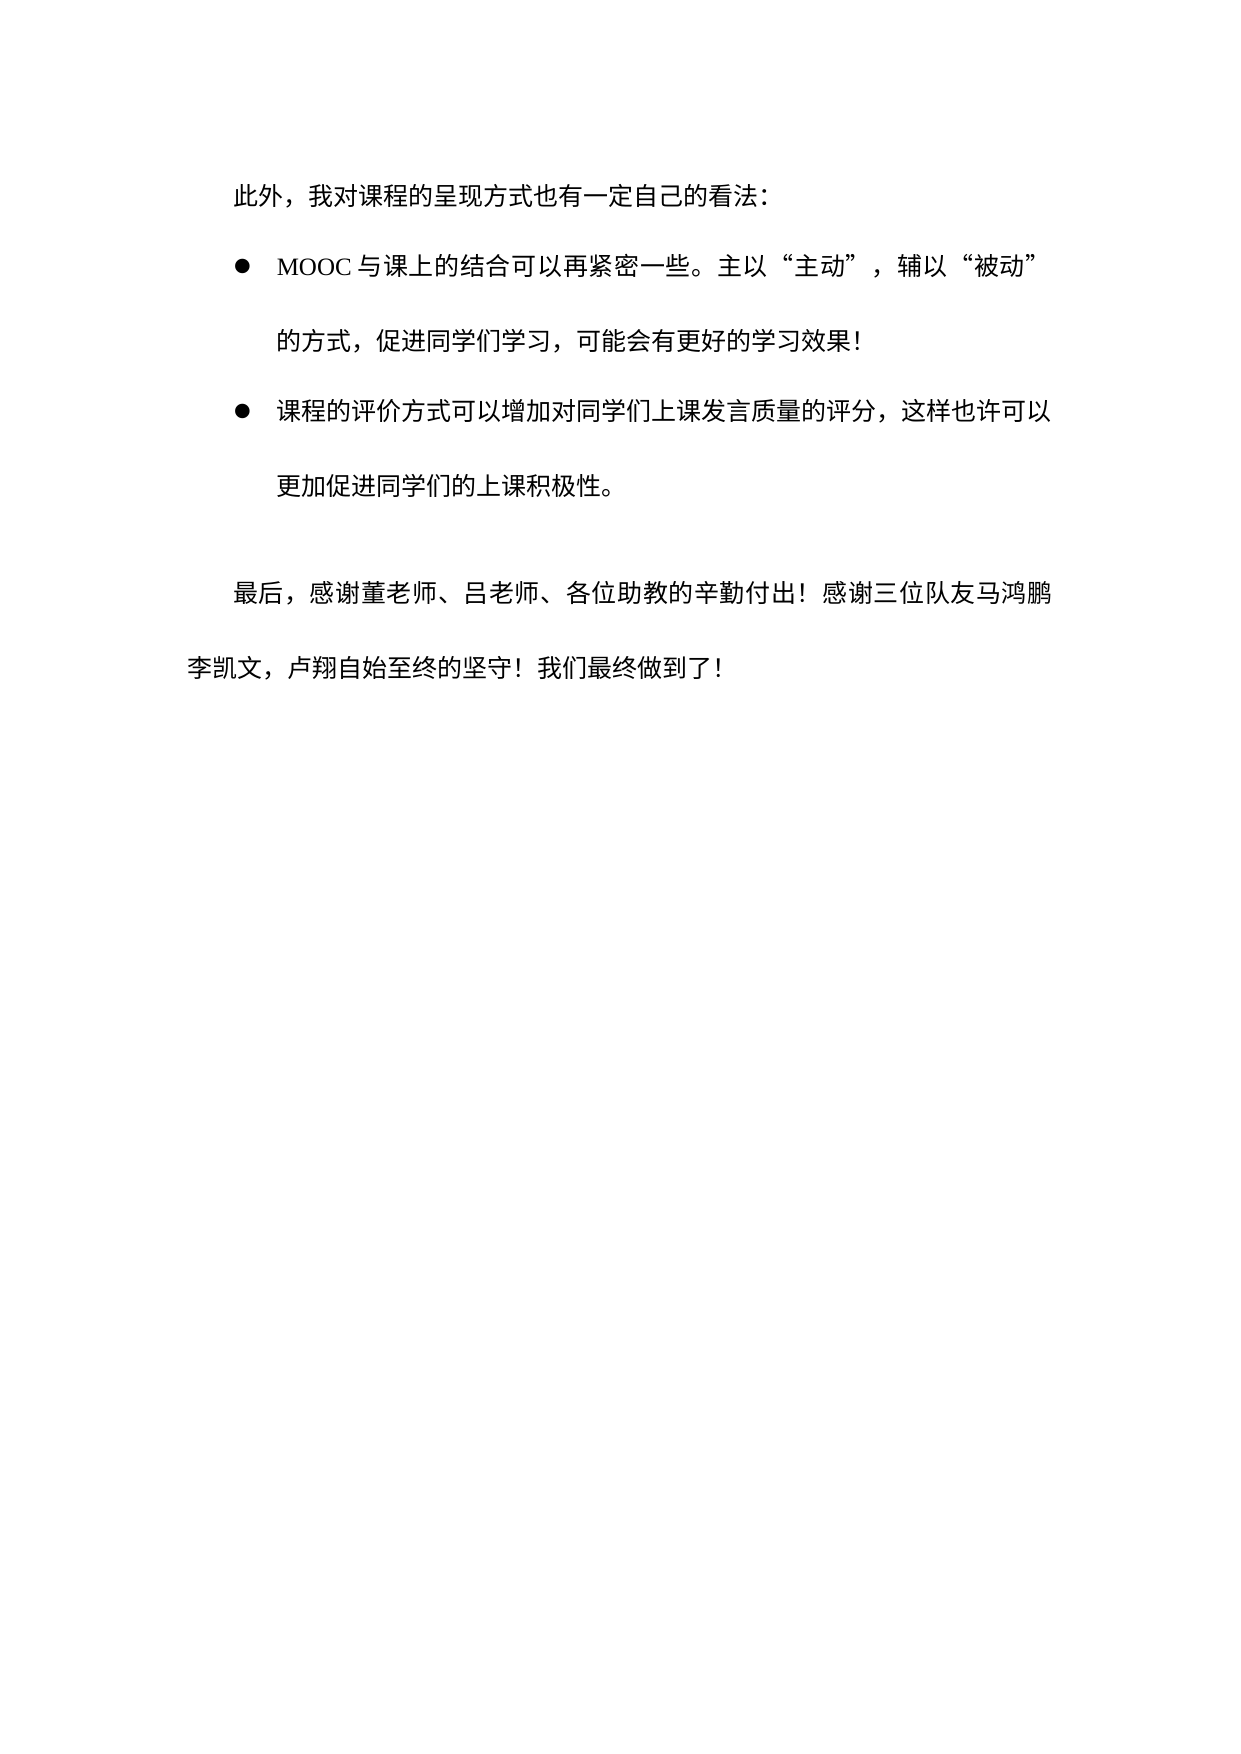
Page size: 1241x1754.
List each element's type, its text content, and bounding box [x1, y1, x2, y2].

text 此外，我对课程的呈现方式也有一定自己的看法： [187, 162, 1053, 227]
list MOOC与课上的结合可以再紧密一些。主以“主动”，辅以“被动”的方式，促进同学们学习，可能会有更好的学习效果！ [233, 232, 1053, 372]
list 课程的评价方式可以增加对同学们上课发言质量的评分，这样也许可以更加促进同学们的上课积极性。 [233, 377, 1053, 517]
text 最后，感谢董老师、吕老师、各位助教的辛勤付出！感谢三位队友马鸿鹏，李凯文，卢翔自始至终的坚守！我们最终做到了！ [187, 559, 1053, 699]
